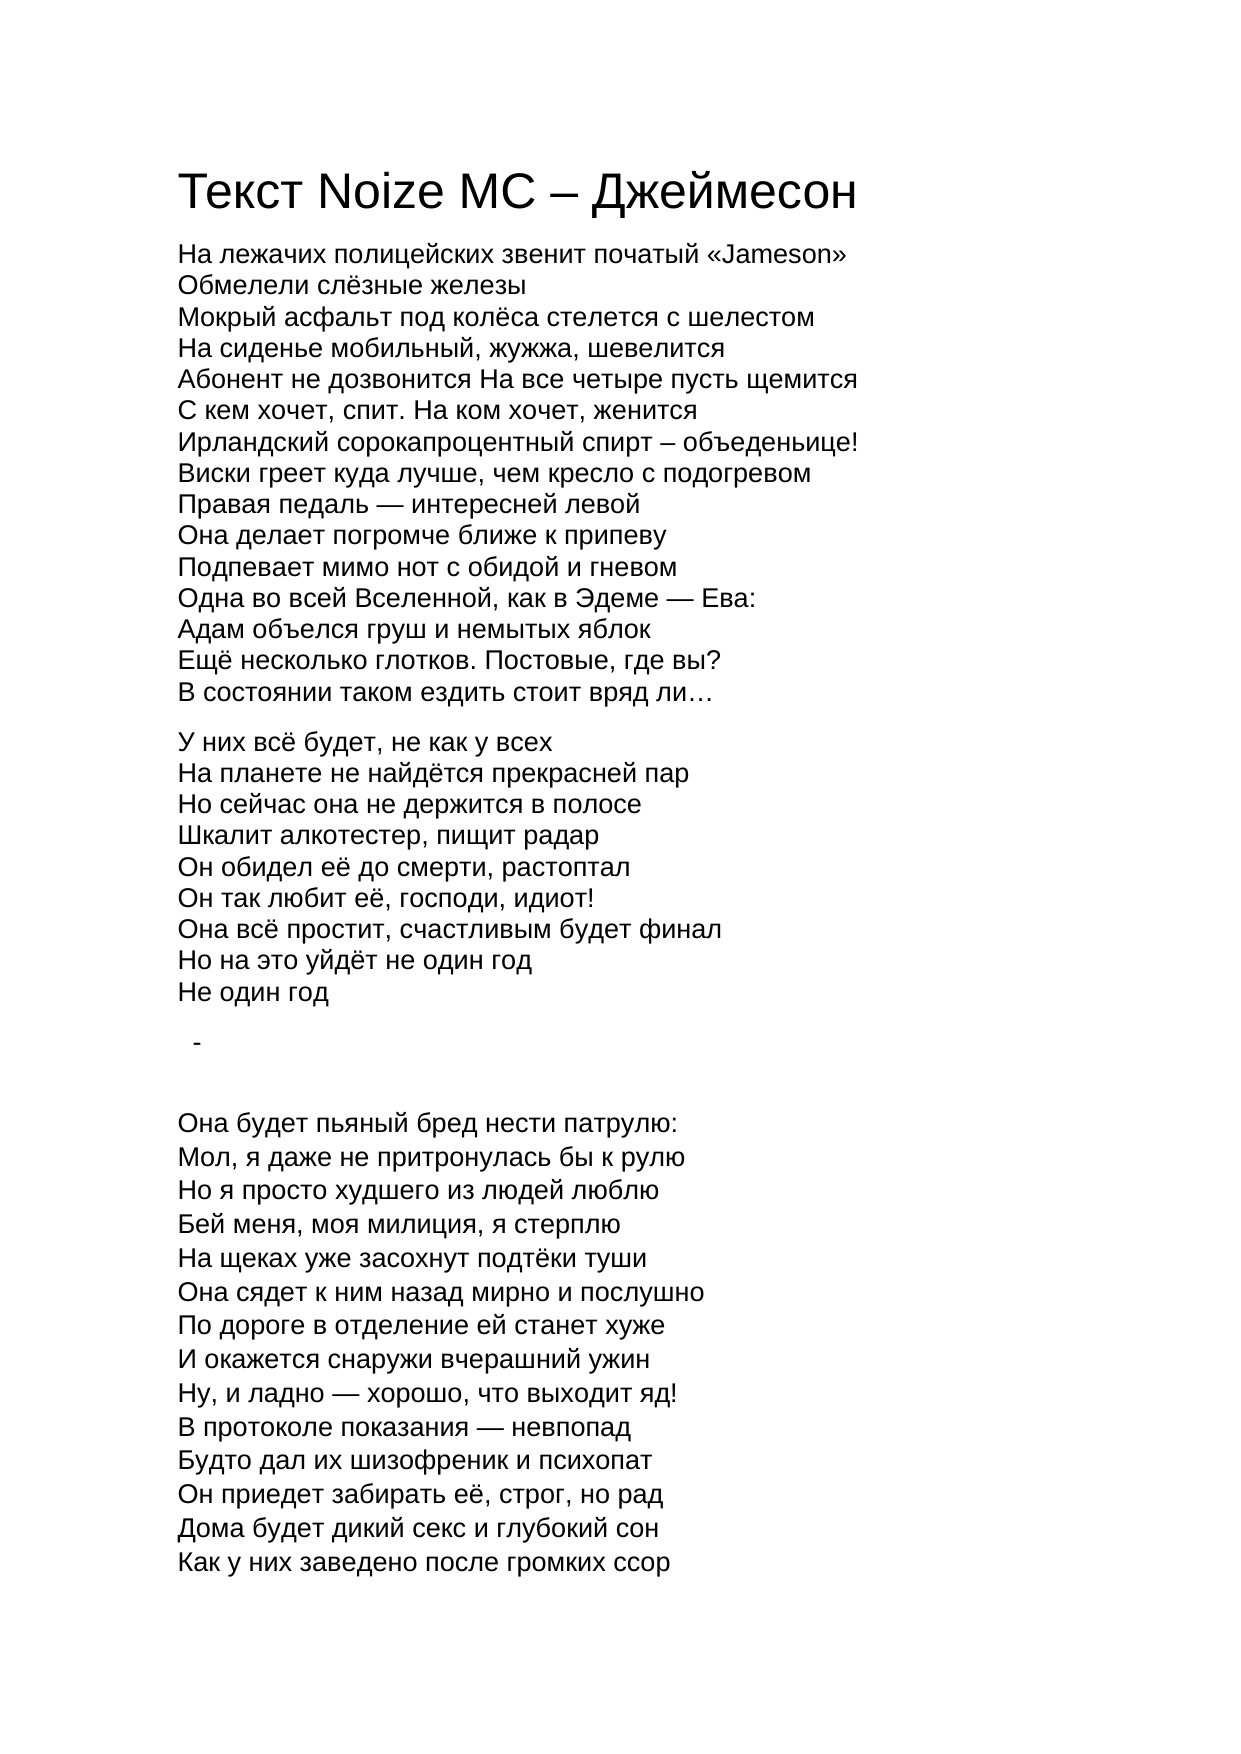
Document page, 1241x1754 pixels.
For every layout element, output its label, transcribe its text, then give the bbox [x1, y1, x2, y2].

text - [177, 1026, 1152, 1057]
text У них всё будет, не как у всех На планете не найдётся прекрасней пар Но сейчас она не держится в полосе Шкалит алкотестер, пищит радар Он обидел её до смерти, растоптал Он так любит её, господи, идиот! Она всё простит, счастливым будет финал Но на это уйдёт не один год Не один год [177, 726, 1152, 1007]
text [177, 1107, 1152, 1577]
text На лежачих полицейских звенит початый «Jameson» Обмелели слёзные железы Мокрый асфальт под колёса стелется с шелестом На сиденье мобильный, жужжа, шевелится Абонент не дозвонится На все четыре пусть щемится С кем хочет, спит. На ком хочет, женится Ирландский сорокапроцентный спирт – объеденьице! Виски греет куда лучше, чем кресло с подогревом Правая педаль — интересней левой Она делает погромче ближе к припеву Подпевает мимо нот с обидой и гневом Одна во всей Вселенной, как в Эдеме — Ева: Адам объелся груш и немытых яблок Ещё несколько глотков. Постовые, где вы? В состоянии таком ездить стоит вряд ли… [177, 238, 1152, 707]
text Текст Noize MC – Джеймесон [177, 162, 1152, 219]
